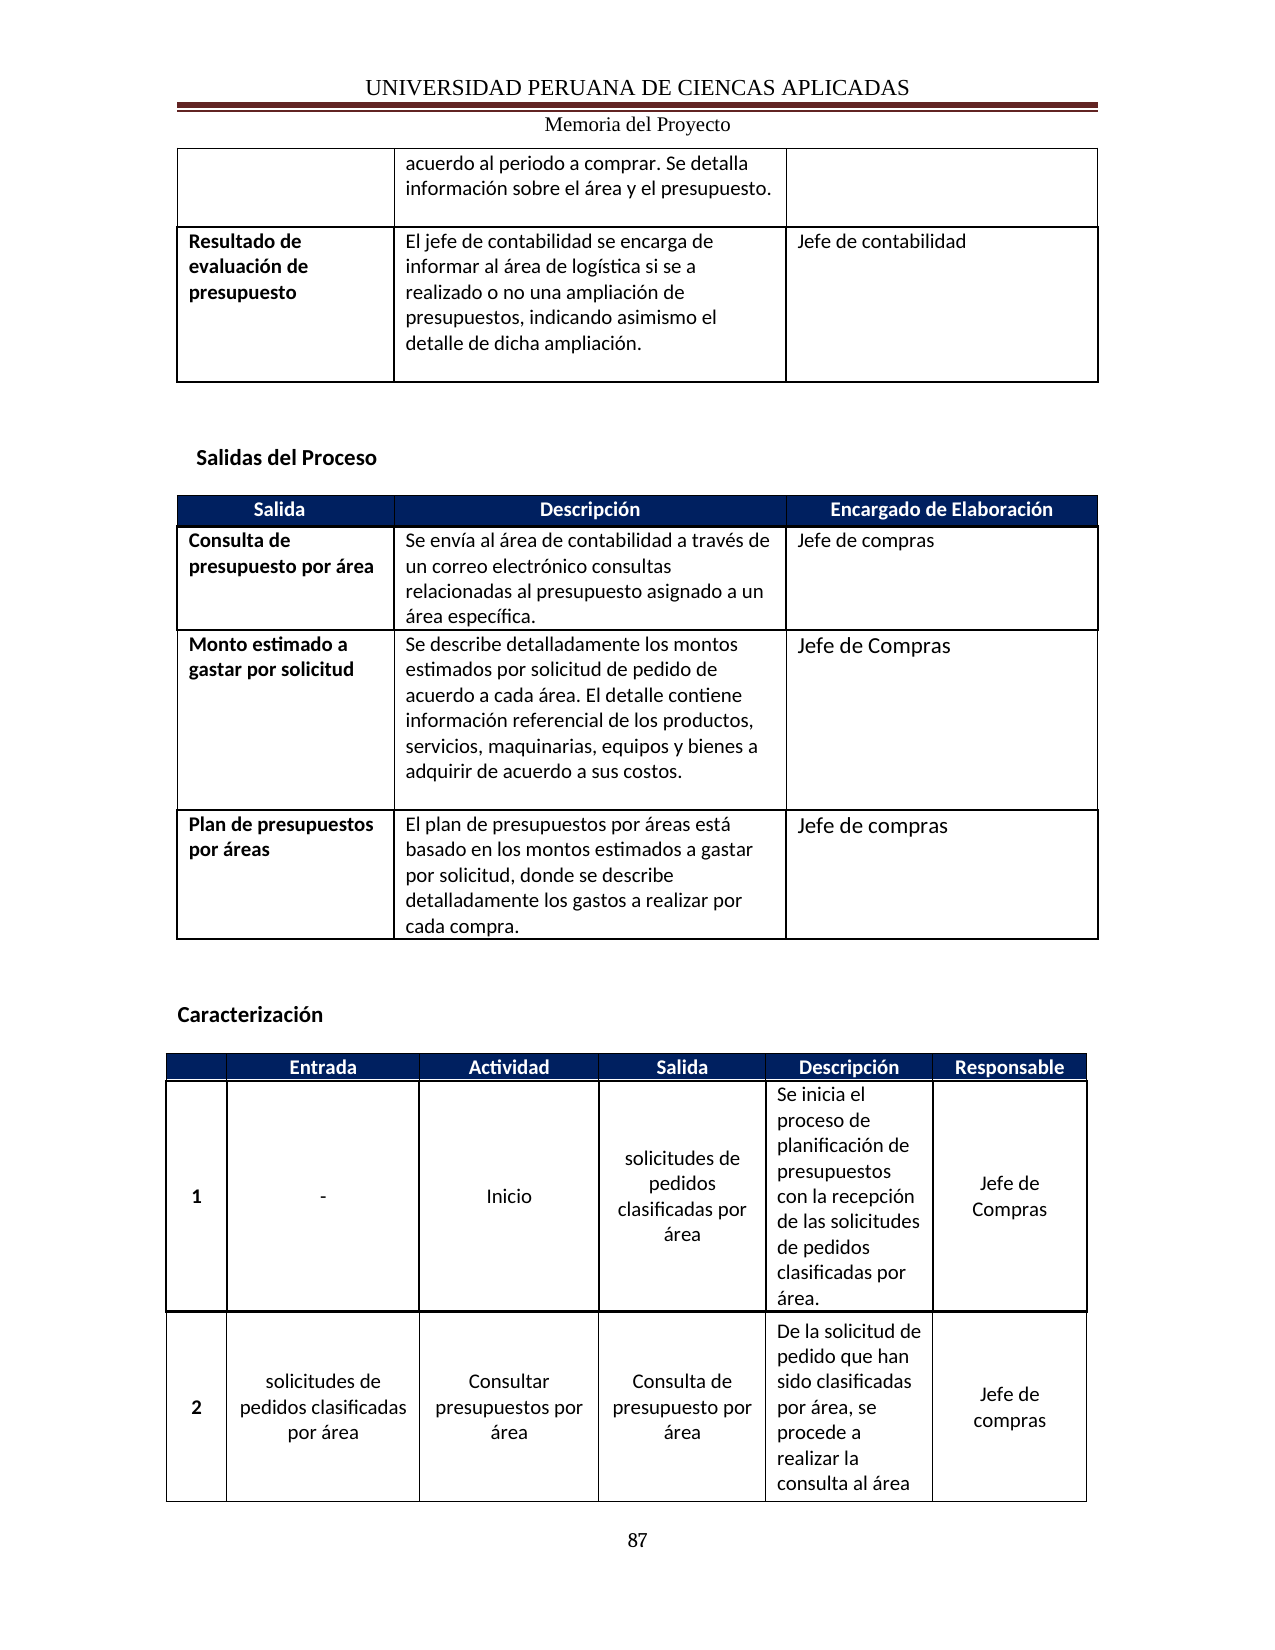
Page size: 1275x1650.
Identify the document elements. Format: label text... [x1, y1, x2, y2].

table_cell Inicio [420, 1082, 598, 1310]
table_cell Resultado de evaluación de presupuesto [178, 228, 393, 381]
text Salidas del Proceso [196, 443, 1098, 471]
table_header Descripción [766, 1054, 932, 1079]
table_header Actividad [420, 1054, 598, 1079]
table_cell 1 [167, 1082, 226, 1310]
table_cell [178, 149, 394, 226]
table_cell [420, 1313, 598, 1501]
table_cell Jefe de compras [787, 528, 1097, 629]
table_cell Jefe de compras [933, 1313, 1086, 1501]
table_cell El plan de presupuestos por áreas está basado en los montos estimados a gastar por solicitud, donde se describe detalladamente los gastos a realizar por cada compra. [395, 811, 785, 938]
table_header Descripción [395, 496, 786, 525]
table_cell Se inicia el proceso de planificación de presupuestos con la recepción de las solicitudes de pedidos clasificadas por área. [767, 1082, 932, 1310]
table_cell Jefe de Compras [934, 1082, 1086, 1310]
table_cell Monto estimado a gastar por solicitud [178, 631, 394, 809]
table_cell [599, 1313, 765, 1501]
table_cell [395, 149, 786, 226]
table_cell 2 [167, 1313, 226, 1501]
table_cell - [228, 1082, 418, 1310]
table_cell Consulta de presupuesto por área [178, 528, 393, 629]
table_cell solicitudes de pedidos clasificadas por área [600, 1082, 765, 1310]
table_cell El jefe de contabilidad se encarga de informar al área de logística si se a realizado o no una ampliación de presupuestos, indicando asimismo el detalle de dicha ampliación. [395, 228, 785, 381]
table_cell Jefe de contabilidad [787, 228, 1097, 381]
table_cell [766, 1313, 932, 1501]
table_header Entrada [227, 1054, 419, 1079]
table_cell Se describe detalladamente los montos estimados por solicitud de pedido de acuerdo a cada área. El detalle contiene información referencial de los productos, servicios, maquinarias, equipos y bienes a adquirir de acuerdo a sus costos. [395, 631, 786, 809]
text Caracterización [177, 1001, 1098, 1029]
table_header Salida [599, 1054, 765, 1079]
table_header Salida [178, 496, 394, 525]
table_header Encargado de Elaboración [787, 496, 1097, 525]
table_header [167, 1054, 226, 1079]
table_cell Se envía al área de contabilidad a través de un correo electrónico consultas relacionadas al presupuesto asignado a un área específica. [395, 528, 785, 629]
table_header Responsable [933, 1054, 1086, 1079]
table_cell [787, 149, 1097, 226]
table_cell Jefe de compras [787, 811, 1097, 938]
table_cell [227, 1313, 419, 1501]
table_cell Plan de presupuestos por áreas [178, 811, 393, 938]
table_cell Jefe de Compras [787, 631, 1097, 809]
